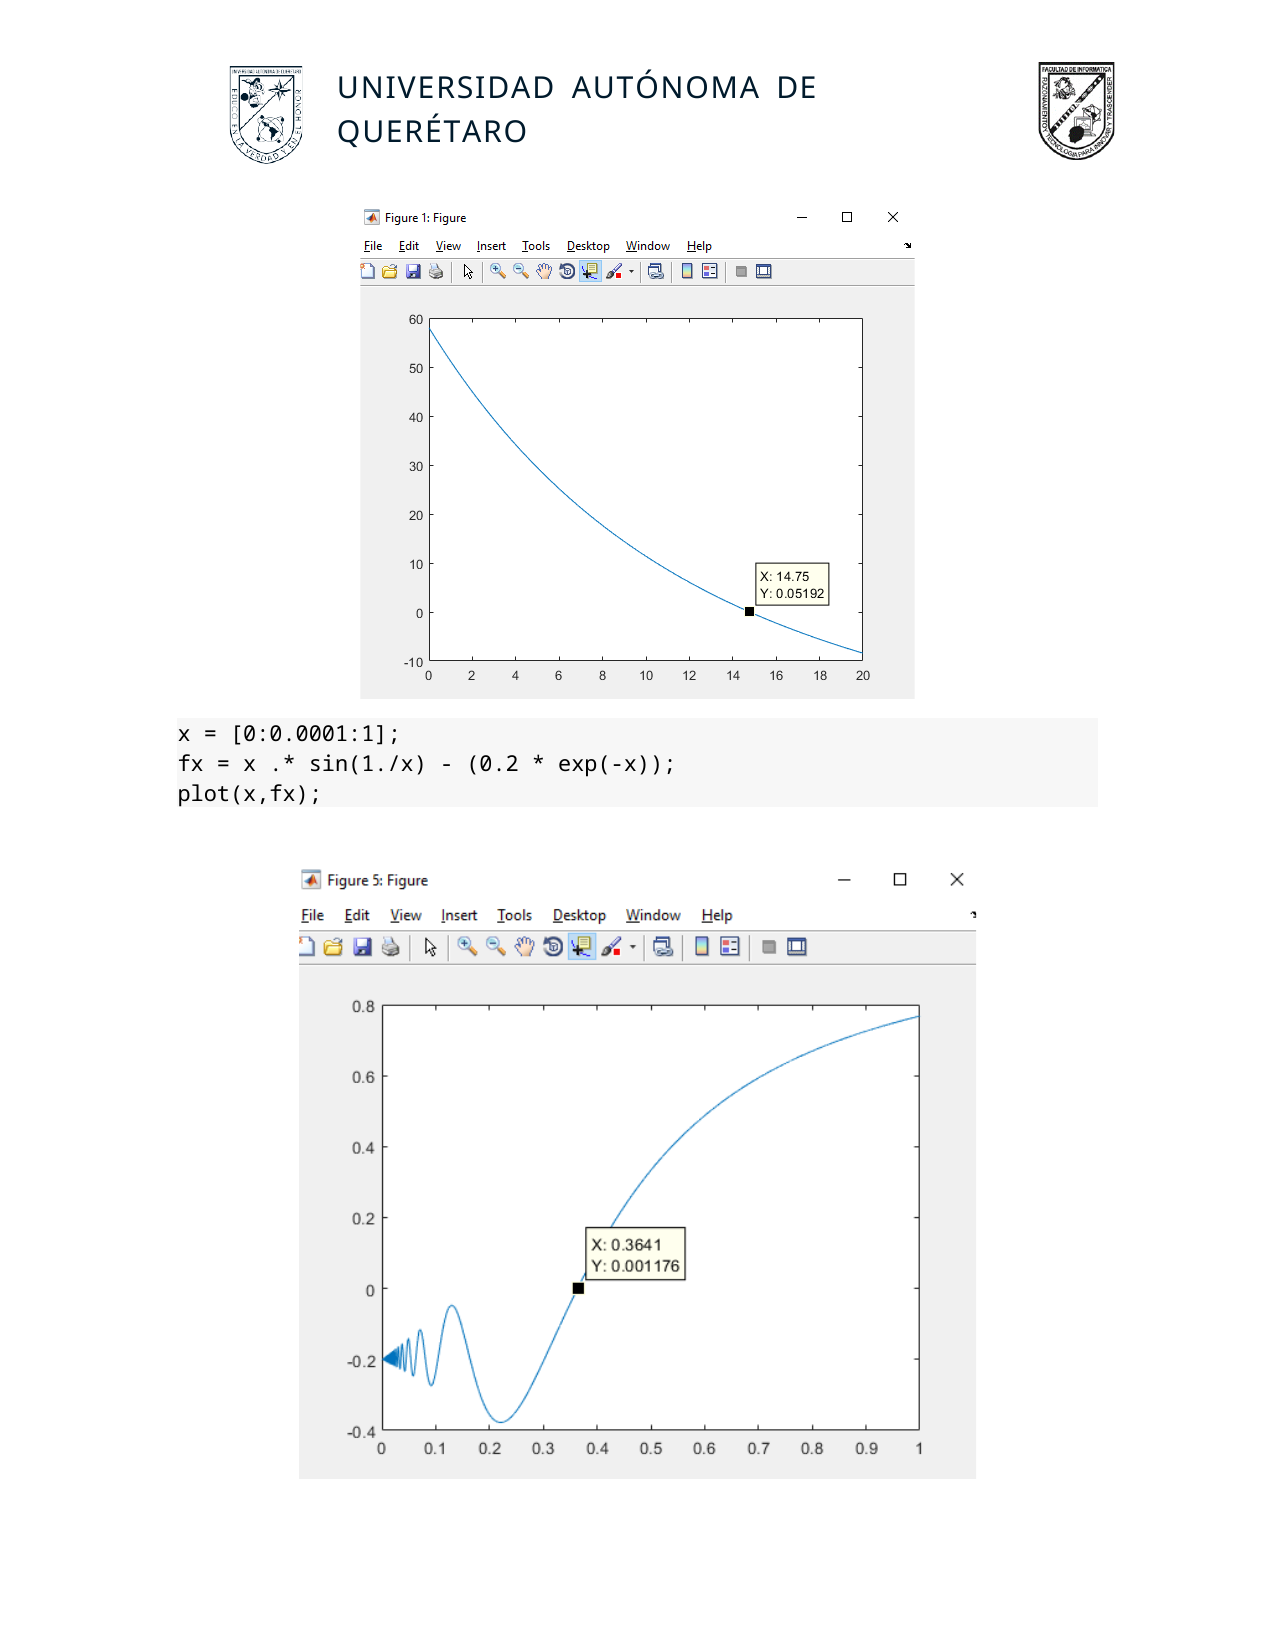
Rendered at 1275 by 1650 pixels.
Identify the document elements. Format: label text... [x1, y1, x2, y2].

text fx = x .* sin(1./x) - (0.2 * exp(-x)); [177, 748, 1098, 777]
text x = [0:0.0001:1]; [177, 718, 1098, 748]
picture [360, 206, 915, 699]
picture [299, 868, 977, 1479]
picture [1038, 62, 1115, 160]
text plot(x,fx); [177, 777, 1098, 807]
picture [229, 66, 303, 164]
